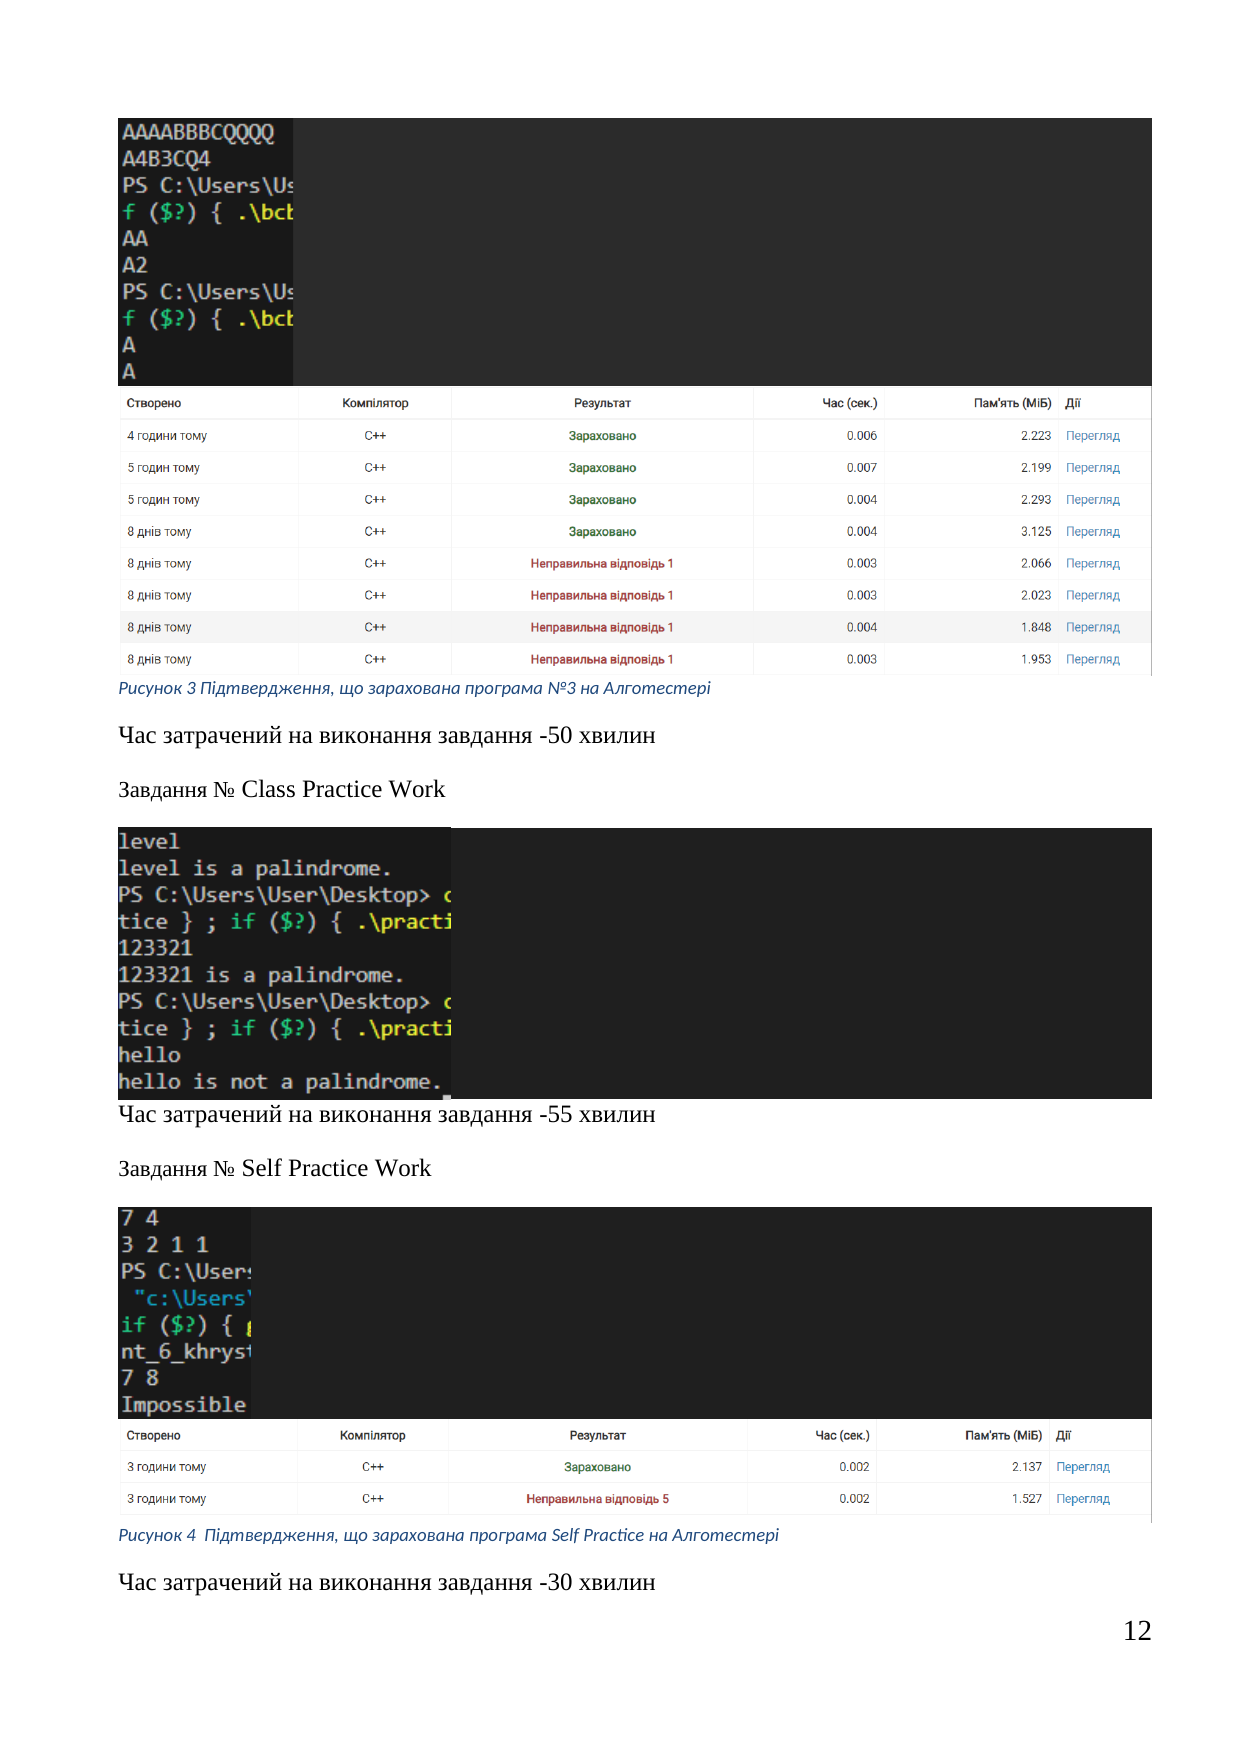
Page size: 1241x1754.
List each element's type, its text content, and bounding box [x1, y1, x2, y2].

picture [118, 118, 1152, 677]
text Рисунок 4 Підтвердження, що зарахована програма Self Practice на Алготестері [118, 1524, 1152, 1546]
picture [118, 1207, 1152, 1524]
text Рисунок 3 Підтвердження, що зарахована програма №3 на Алготестері [118, 677, 1152, 699]
text Завдання № Class Practice Work [118, 774, 1152, 802]
text Завдання № Self Practice Work [118, 1153, 1152, 1182]
picture [118, 827, 451, 1100]
text Час затрачений на виконання завдання -30 хвилин [118, 1567, 1152, 1596]
text Час затрачений на виконання завдання -50 хвилин [118, 720, 1152, 749]
text Час затрачений на виконання завдання -55 хвилин [118, 1099, 1152, 1128]
